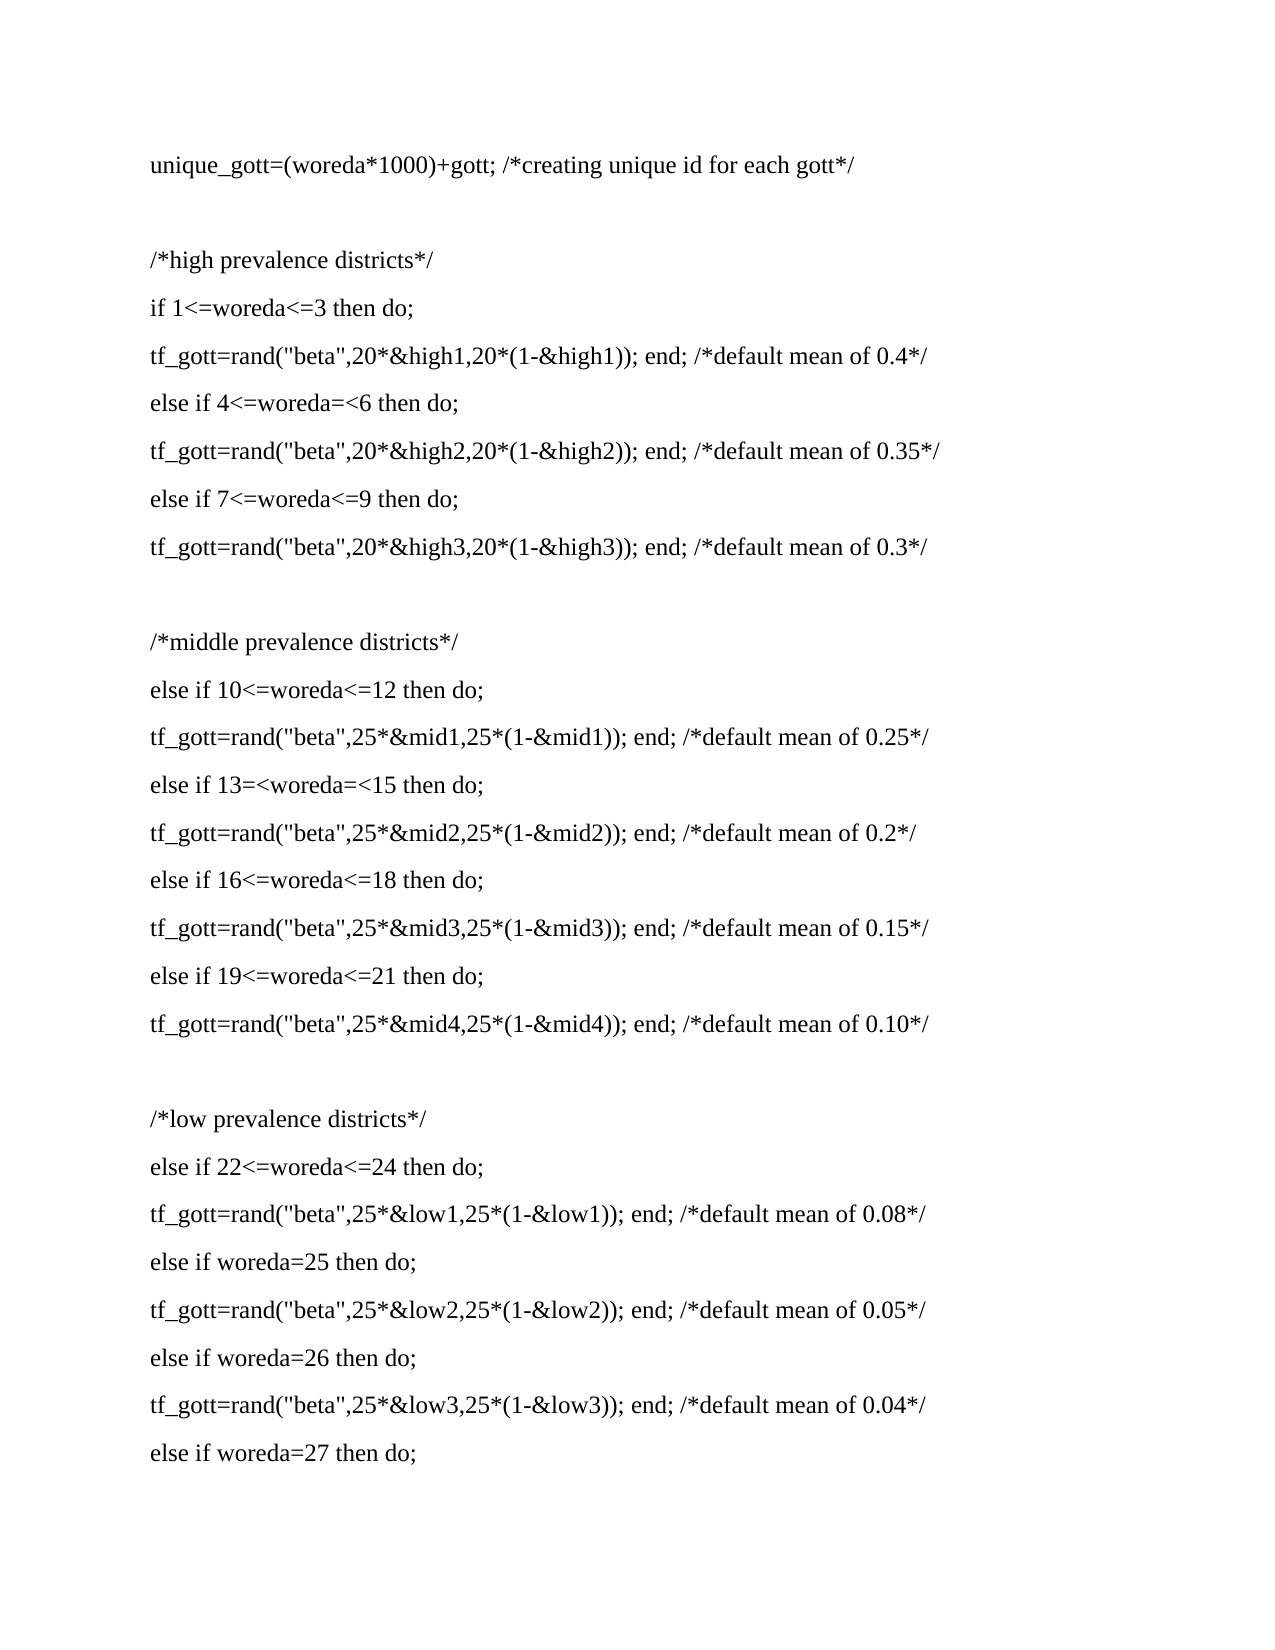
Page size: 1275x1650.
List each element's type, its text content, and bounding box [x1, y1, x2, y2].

text tf_gott=rand("beta",25*&mid1,25*(1-&mid1)); end; /*default mean of 0.25*/ [150, 722, 1125, 751]
text unique_gott=(woreda*1000)+gott; /*creating unique id for each gott*/ [150, 150, 1125, 179]
text tf_gott=rand("beta",25*&mid4,25*(1-&mid4)); end; /*default mean of 0.10*/ [150, 1009, 1125, 1037]
text else if 16<=woreda<=18 then do; [150, 866, 1125, 894]
text else if 4<=woreda=<6 then do; [150, 388, 1125, 417]
text else if 7<=woreda<=9 then do; [150, 484, 1125, 513]
text tf_gott=rand("beta",25*&mid2,25*(1-&mid2)); end; /*default mean of 0.2*/ [150, 818, 1125, 847]
text tf_gott=rand("beta",20*&high2,20*(1-&high2)); end; /*default mean of 0.35*/ [150, 436, 1125, 465]
text else if woreda=27 then do; [150, 1438, 1125, 1467]
text else if woreda=25 then do; [150, 1247, 1125, 1276]
text else if 22<=woreda<=24 then do; [150, 1152, 1125, 1181]
text /*low prevalence districts*/ [150, 1104, 1125, 1133]
text else if 10<=woreda<=12 then do; [150, 675, 1125, 703]
text /*high prevalence districts*/ [150, 245, 1125, 274]
text tf_gott=rand("beta",25*&low1,25*(1-&low1)); end; /*default mean of 0.08*/ [150, 1199, 1125, 1228]
text tf_gott=rand("beta",20*&high3,20*(1-&high3)); end; /*default mean of 0.3*/ [150, 532, 1125, 560]
text if 1<=woreda<=3 then do; [150, 293, 1125, 322]
text /*middle prevalence districts*/ [150, 627, 1125, 656]
text tf_gott=rand("beta",25*&low2,25*(1-&low2)); end; /*default mean of 0.05*/ [150, 1295, 1125, 1324]
text tf_gott=rand("beta",25*&low3,25*(1-&low3)); end; /*default mean of 0.04*/ [150, 1390, 1125, 1419]
text else if woreda=26 then do; [150, 1343, 1125, 1371]
text tf_gott=rand("beta",25*&mid3,25*(1-&mid3)); end; /*default mean of 0.15*/ [150, 913, 1125, 942]
text tf_gott=rand("beta",20*&high1,20*(1-&high1)); end; /*default mean of 0.4*/ [150, 341, 1125, 369]
text else if 13=<woreda=<15 then do; [150, 770, 1125, 799]
text else if 19<=woreda<=21 then do; [150, 961, 1125, 990]
